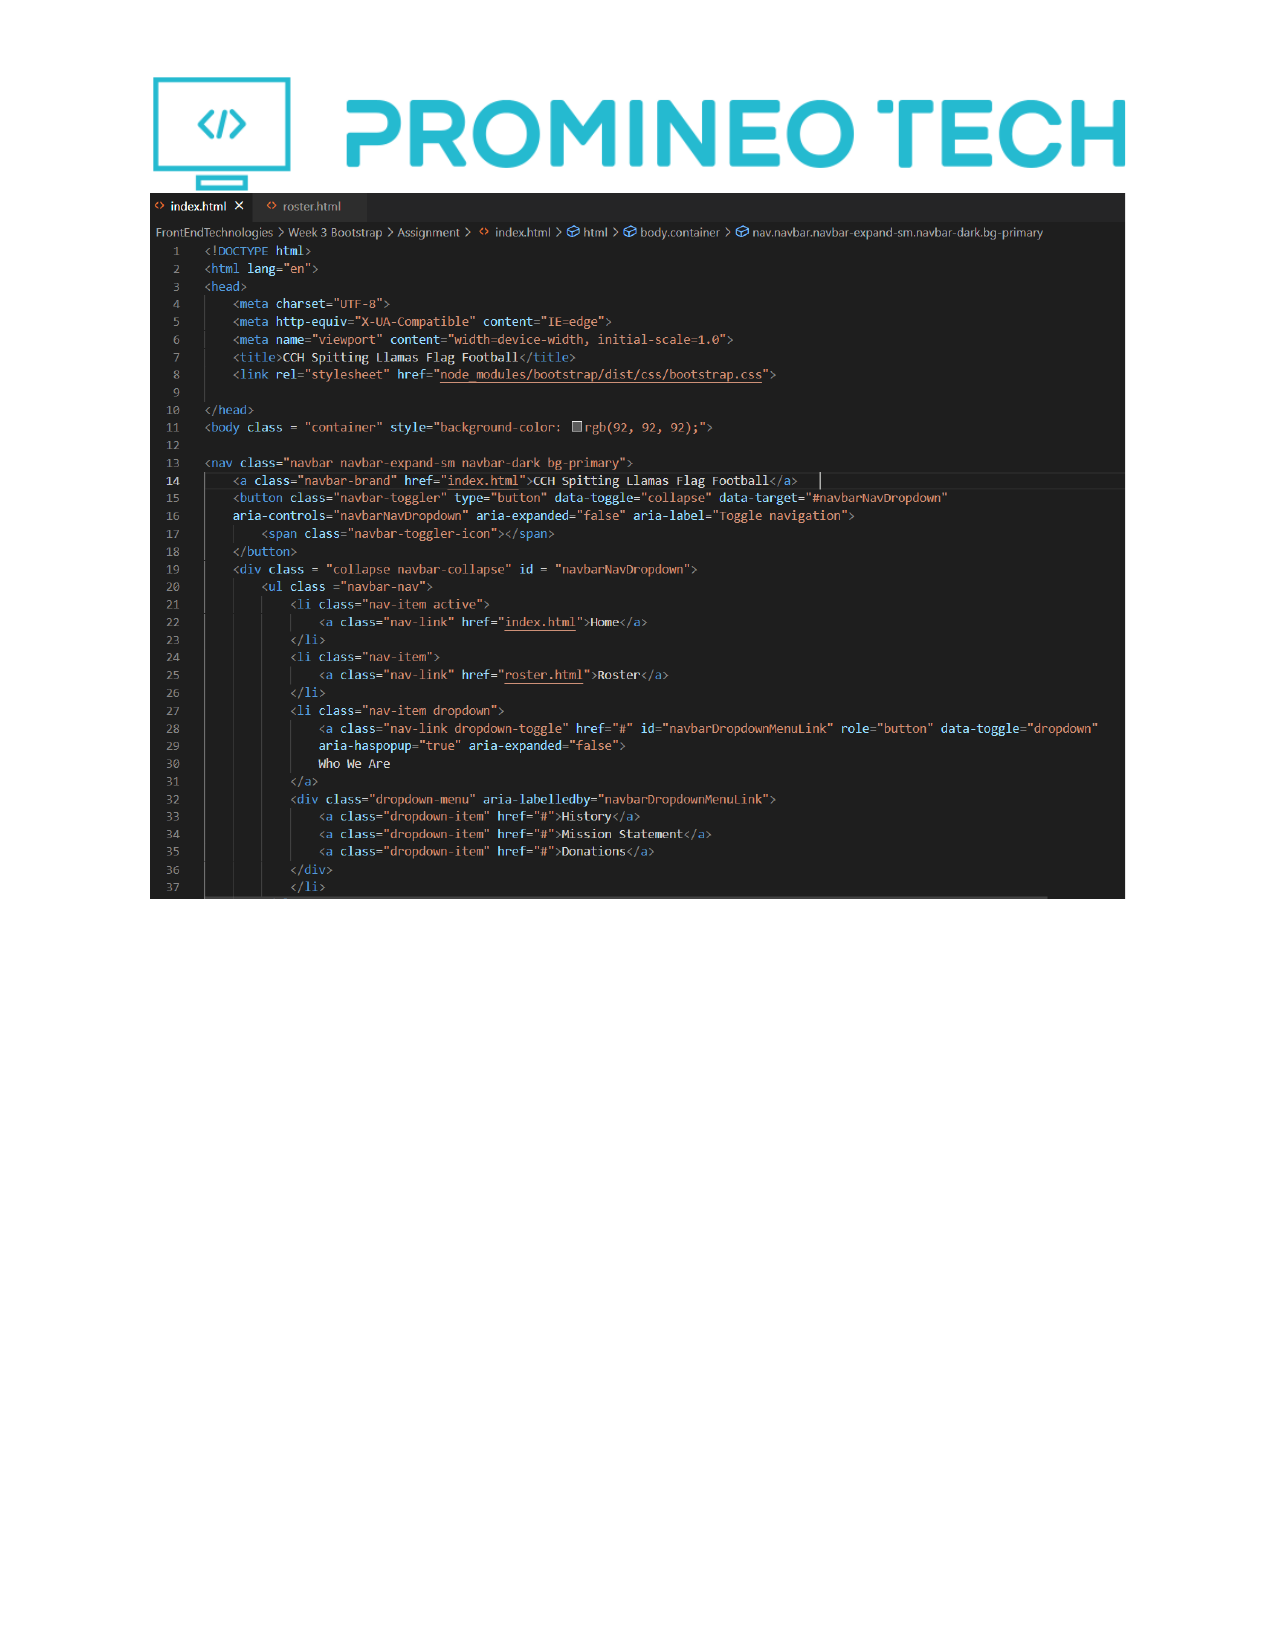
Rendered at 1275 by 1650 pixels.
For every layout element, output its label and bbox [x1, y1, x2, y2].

picture [150, 75, 1125, 899]
